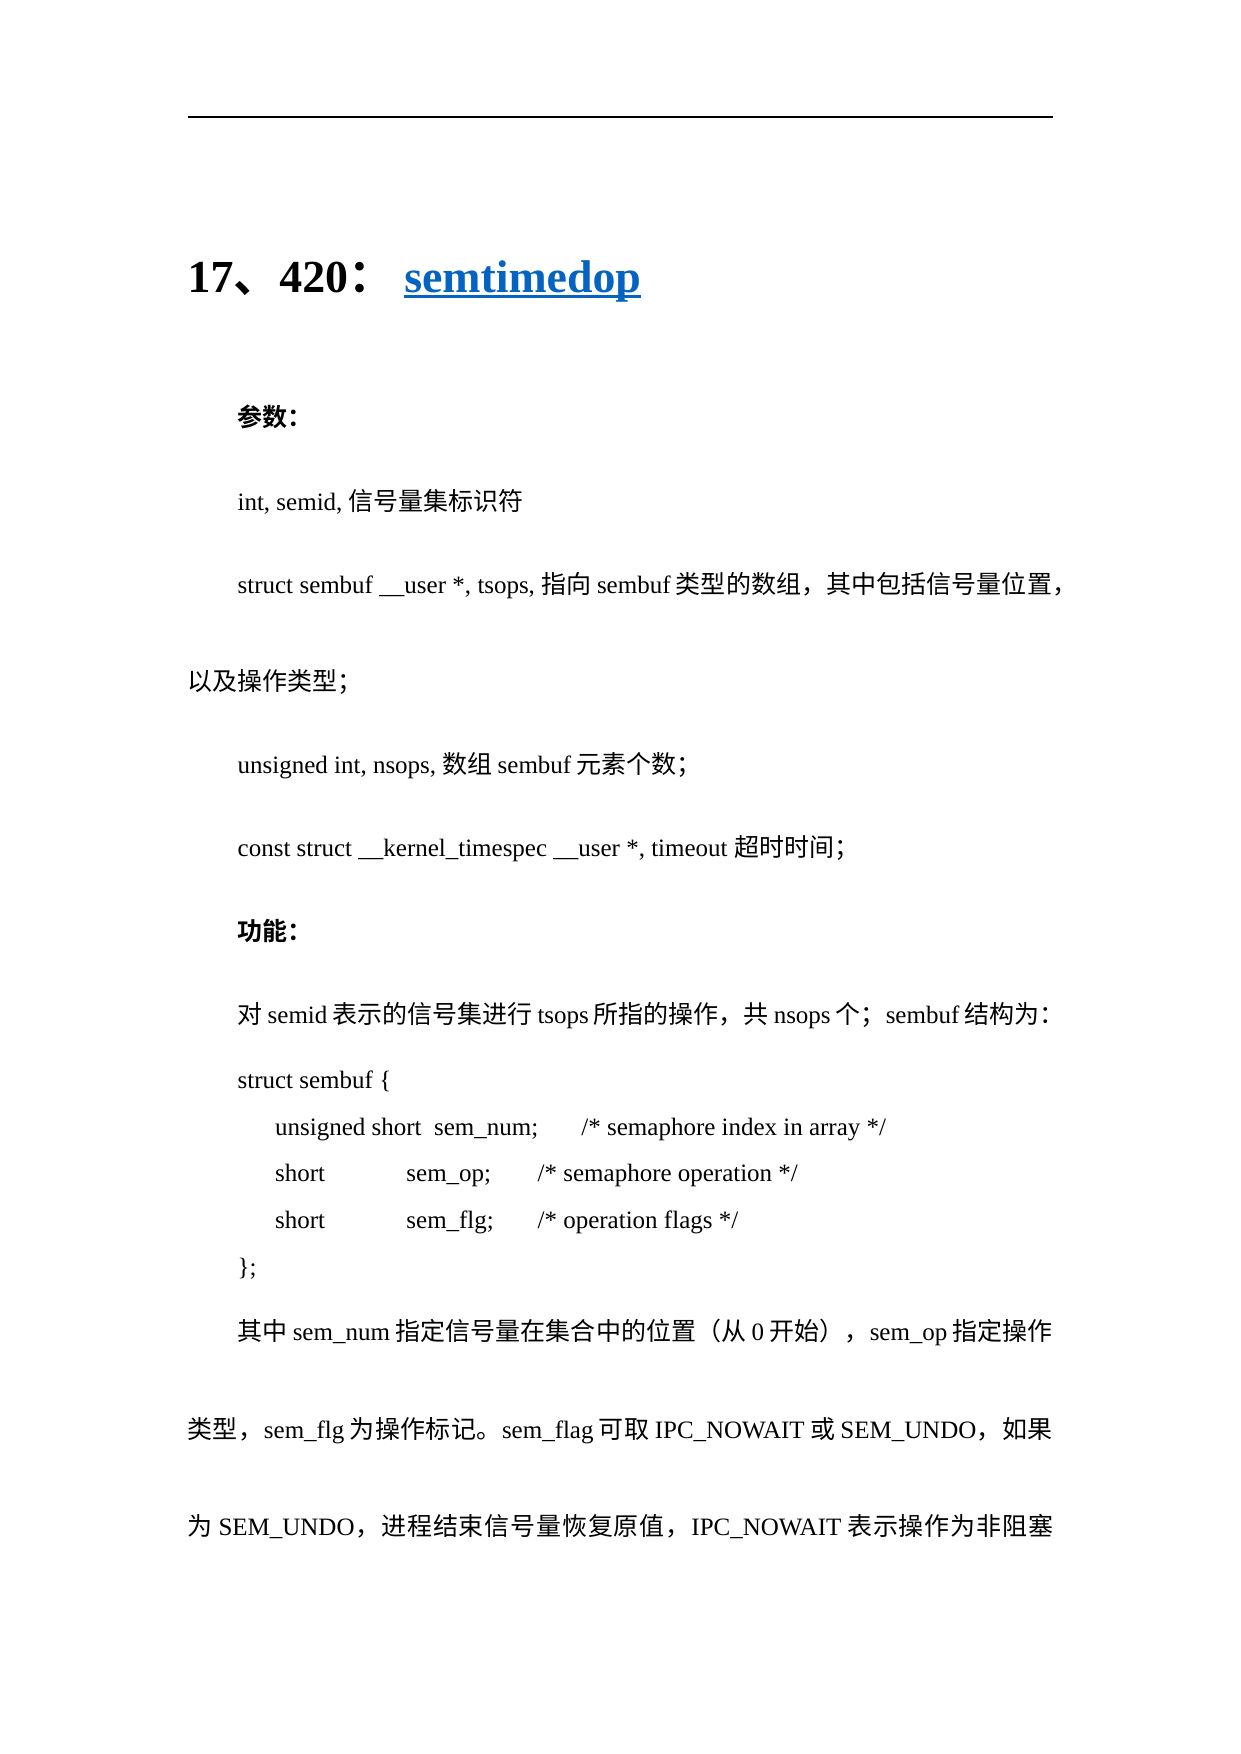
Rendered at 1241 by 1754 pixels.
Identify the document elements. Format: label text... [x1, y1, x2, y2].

text int, semid, 信号量集标识符 [187, 467, 1053, 532]
text const struct __kernel_timespec __user *, timeout 超时时间； [187, 813, 1053, 878]
text 功能： [187, 897, 1053, 962]
text 参数： [187, 383, 1053, 448]
text struct sembuf __user *, tsops, 指向sembuf类型的数组，其中包括信号量位置，以及操作类型； [187, 550, 1053, 712]
text short sem_flg; /* operation flags */ [187, 1203, 1053, 1236]
text struct sembuf { [187, 1063, 1053, 1095]
text 对semid表示的信号集进行tsops所指的操作，共nsops个；sembuf结构为： [187, 980, 1053, 1045]
text short sem_op; /* semaphore operation */ [187, 1157, 1053, 1189]
text unsigned short sem_num; /* semaphore index in array */ [187, 1110, 1053, 1142]
text }; [187, 1250, 1053, 1283]
subtitle 17、420： semtimedop [187, 224, 1053, 321]
text unsigned int, nsops, 数组sembuf元素个数； [187, 730, 1053, 795]
